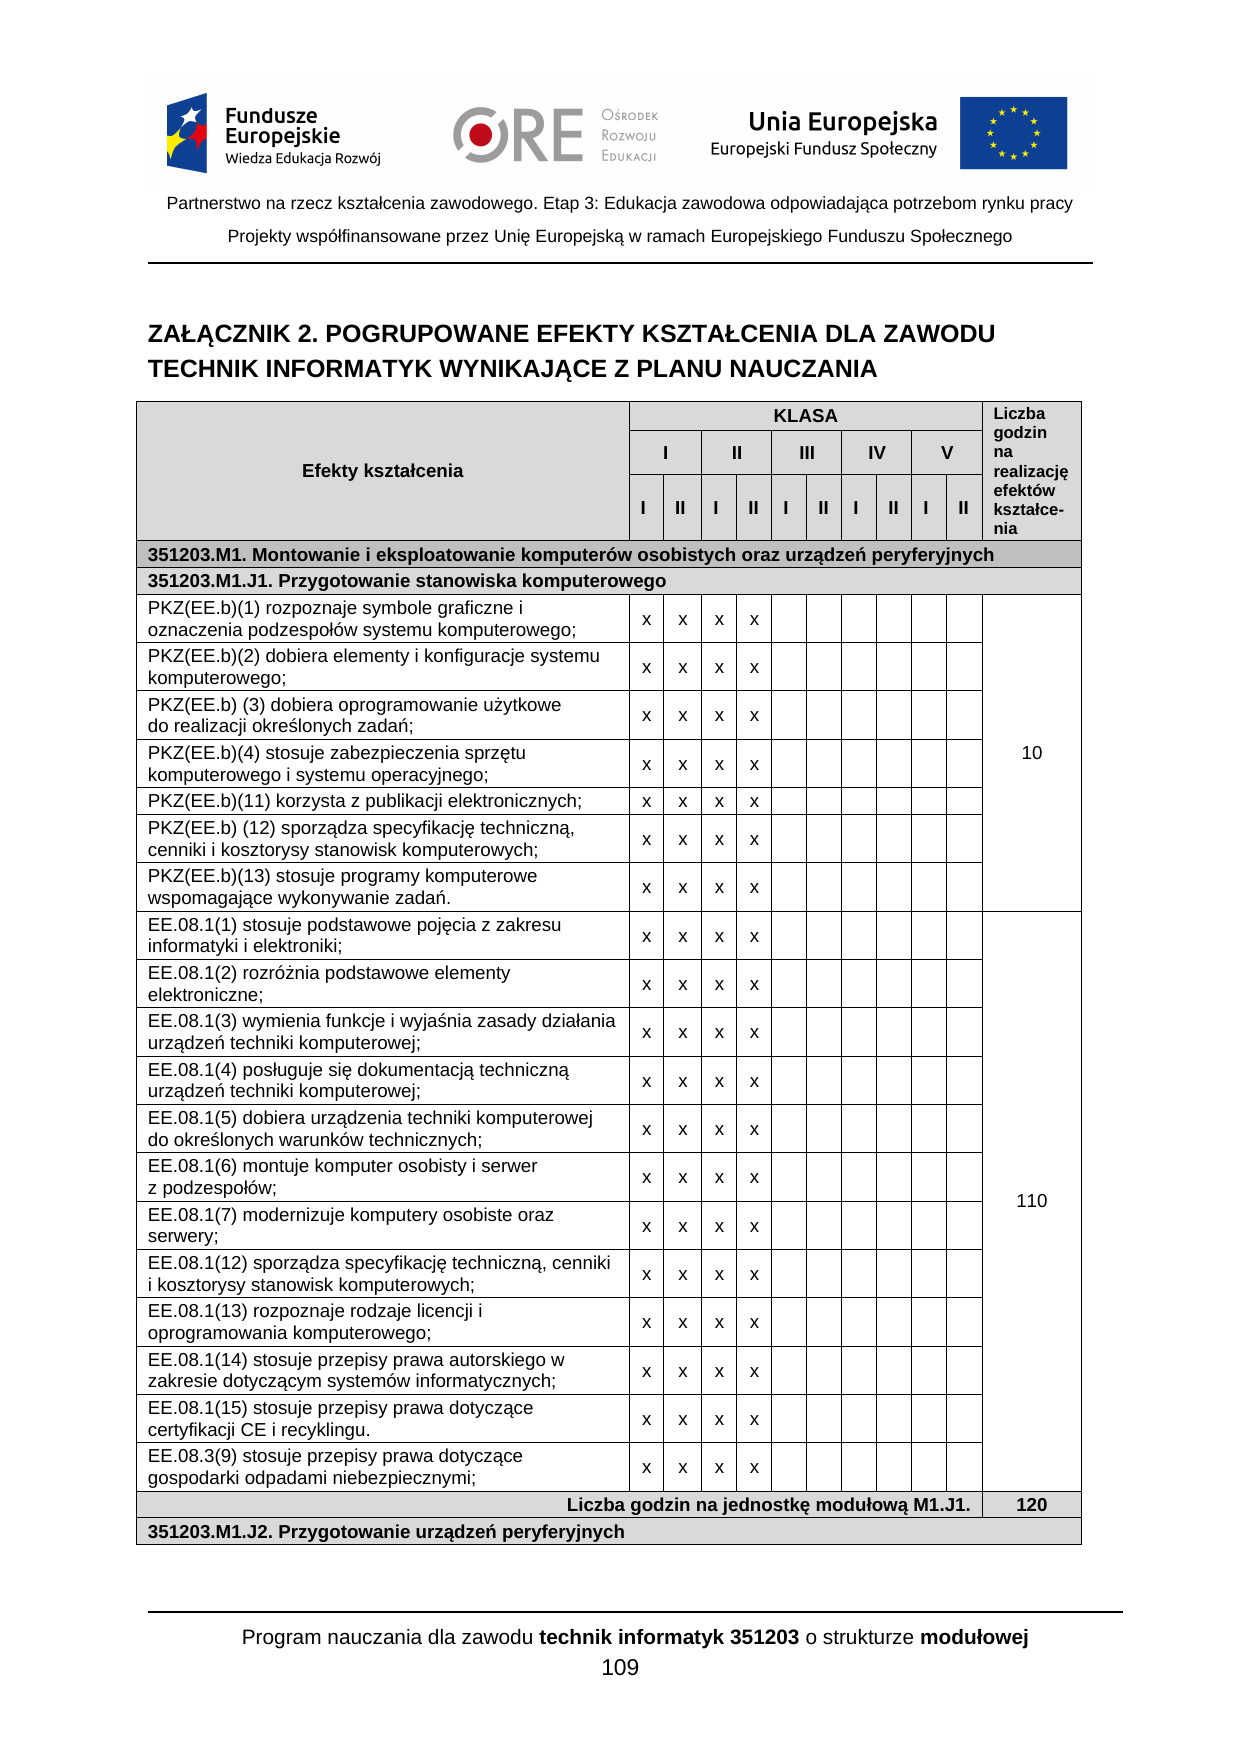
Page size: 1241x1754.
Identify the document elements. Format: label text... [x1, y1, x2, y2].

table_cell x [737, 788, 771, 814]
table_cell [912, 1105, 946, 1152]
table_cell x [630, 1057, 663, 1104]
table_cell x [664, 1298, 701, 1346]
table_cell x [737, 1298, 771, 1346]
table_cell V [912, 431, 982, 474]
table_cell x [664, 740, 701, 787]
table_cell I [842, 475, 876, 540]
table_cell [842, 1153, 876, 1201]
table_cell [772, 815, 806, 862]
table_cell [842, 960, 876, 1007]
table_cell x [737, 1057, 771, 1104]
table_cell [877, 595, 911, 642]
table_cell PKZ(EE.b) (12) sporządza specyfikację techniczną, cenniki i kosztorysy stanowisk komputerowych; [137, 815, 629, 862]
table_cell I [702, 475, 736, 540]
table_cell [912, 1250, 946, 1297]
table_cell I [630, 475, 663, 540]
table_cell x [737, 1202, 771, 1249]
table_cell x [630, 1250, 663, 1297]
table_cell PKZ(EE.b)(11) korzysta z publikacji elektronicznych; [137, 788, 629, 814]
table_cell x [664, 912, 701, 959]
table_cell [912, 1057, 946, 1104]
table_cell [877, 1443, 911, 1491]
table_cell [947, 788, 982, 814]
table_cell [877, 643, 911, 690]
table_cell [912, 1202, 946, 1249]
table_cell [842, 815, 876, 862]
table_cell [912, 740, 946, 787]
table_cell [807, 863, 841, 911]
table_cell [807, 815, 841, 862]
table_cell [842, 1105, 876, 1152]
table_cell [947, 1347, 982, 1394]
table_cell [772, 1443, 806, 1491]
table_cell [842, 863, 876, 911]
table_cell x [664, 960, 701, 1007]
picture [147, 73, 1092, 193]
table_cell [807, 740, 841, 787]
table_cell EE.08.1(14) stosuje przepisy prawa autorskiego w zakresie dotyczącym systemów informatycznych; [137, 1347, 629, 1394]
table_cell [842, 912, 876, 959]
table_cell [772, 595, 806, 642]
table_cell [947, 960, 982, 1007]
table_cell x [630, 788, 663, 814]
table_cell [947, 1105, 982, 1152]
table_cell III [772, 431, 841, 474]
table_cell x [702, 595, 736, 642]
table_cell 351203.M1. Montowanie i eksploatowanie komputerów osobistych oraz urządzeń peryferyjnych [137, 541, 1081, 567]
table_cell [807, 1395, 841, 1442]
table_cell x [630, 595, 663, 642]
table_cell [877, 1298, 911, 1346]
table_cell x [664, 1347, 701, 1394]
table_cell EE.08.1(1) stosuje podstawowe pojęcia z zakresu informatyki i elektroniki; [137, 912, 629, 959]
table_cell PKZ(EE.b)(1) rozpoznaje symbole graficzne i oznaczenia podzespołów systemu komputerowego; [137, 595, 629, 642]
table_cell [877, 1250, 911, 1297]
table_cell PKZ(EE.b)(4) stosuje zabezpieczenia sprzętu komputerowego i systemu operacyjnego; [137, 740, 629, 787]
table_cell x [737, 1347, 771, 1394]
table_cell [912, 1298, 946, 1346]
table_cell [947, 863, 982, 911]
table_cell x [737, 1395, 771, 1442]
table_cell x [702, 912, 736, 959]
table_cell [842, 1250, 876, 1297]
table_cell [842, 1202, 876, 1249]
table_cell [842, 1395, 876, 1442]
table_cell x [737, 815, 771, 862]
table_cell x [702, 1443, 736, 1491]
table_cell [807, 1347, 841, 1394]
table_cell [912, 691, 946, 739]
table_cell x [702, 1057, 736, 1104]
table_cell [842, 740, 876, 787]
table_cell [842, 595, 876, 642]
table_cell I [630, 431, 701, 474]
table_cell x [702, 1008, 736, 1056]
table_cell [842, 788, 876, 814]
table_cell [772, 691, 806, 739]
table_cell x [702, 691, 736, 739]
table_cell [772, 1153, 806, 1201]
table_cell x [664, 1202, 701, 1249]
table_cell x [630, 740, 663, 787]
table_cell [772, 912, 806, 959]
table_cell [842, 1347, 876, 1394]
table_cell [772, 643, 806, 690]
table_cell EE.08.1(12) sporządza specyfikację techniczną, cenniki i kosztorysy stanowisk komputerowych; [137, 1250, 629, 1297]
table_cell [842, 643, 876, 690]
table_cell IV [842, 431, 911, 474]
table_cell [947, 595, 982, 642]
table_cell [807, 1057, 841, 1104]
table_cell EE.08.1(7) modernizuje komputery osobiste oraz serwery; [137, 1202, 629, 1249]
table_cell x [702, 1153, 736, 1201]
table_cell [807, 788, 841, 814]
table_cell [912, 1153, 946, 1201]
table_cell II [807, 475, 841, 540]
table_cell [772, 1395, 806, 1442]
table_header Efekty kształcenia [137, 402, 629, 540]
table_cell x [702, 863, 736, 911]
table_cell EE.08.1(5) dobiera urządzenia techniki komputerowej do określonych warunków technicznych; [137, 1105, 629, 1152]
table_cell [877, 960, 911, 1007]
table_cell [877, 1057, 911, 1104]
table_cell [947, 1250, 982, 1297]
table_cell [912, 815, 946, 862]
table_cell x [630, 912, 663, 959]
table_cell x [630, 1298, 663, 1346]
table_cell x [664, 1250, 701, 1297]
table_cell [772, 1105, 806, 1152]
table_cell [807, 1298, 841, 1346]
table_cell [877, 1008, 911, 1056]
table_cell EE.08.1(2) rozróżnia podstawowe elementy elektroniczne; [137, 960, 629, 1007]
table_cell [842, 1443, 876, 1491]
table_cell x [702, 960, 736, 1007]
table_cell x [664, 1395, 701, 1442]
table_cell x [630, 643, 663, 690]
table_cell x [664, 788, 701, 814]
table_cell x [664, 1057, 701, 1104]
table_cell [807, 691, 841, 739]
table_cell [807, 1250, 841, 1297]
table_cell x [630, 1395, 663, 1442]
table_cell [947, 815, 982, 862]
table_cell x [630, 1347, 663, 1394]
table_cell x [630, 1443, 663, 1491]
table_cell [807, 643, 841, 690]
table_cell x [630, 815, 663, 862]
table_cell [807, 1443, 841, 1491]
table_cell Liczba godzin na jednostkę modułową M1.J1. [137, 1492, 982, 1517]
table_cell x [737, 691, 771, 739]
table_cell x [737, 1105, 771, 1152]
table_cell x [702, 815, 736, 862]
table_cell [772, 788, 806, 814]
table_cell x [664, 643, 701, 690]
table_cell x [630, 691, 663, 739]
table_cell [877, 1347, 911, 1394]
table_cell [877, 740, 911, 787]
table_cell x [664, 1105, 701, 1152]
table_cell x [630, 1153, 663, 1201]
table_cell [912, 788, 946, 814]
table_cell [772, 1202, 806, 1249]
table_cell x [630, 960, 663, 1007]
table_cell x [702, 1202, 736, 1249]
table_cell [912, 643, 946, 690]
table_cell [772, 1347, 806, 1394]
table_cell [772, 1057, 806, 1104]
table_cell [947, 1443, 982, 1491]
table_cell [912, 960, 946, 1007]
table_cell [772, 960, 806, 1007]
table_cell II [877, 475, 911, 540]
table_cell [877, 1202, 911, 1249]
table_cell [877, 1153, 911, 1201]
table_cell [772, 740, 806, 787]
table_cell x [664, 863, 701, 911]
table_cell EE.08.1(6) montuje komputer osobisty i serwer z podzespołów; [137, 1153, 629, 1201]
table_cell II [664, 475, 701, 540]
table_cell x [630, 1202, 663, 1249]
text ZAŁĄCZNIK 2. POGRUPOWANE EFEKTY KSZTAŁCENIA DLA ZAWODU TECHNIK INFORMATYK WYNIKAJĄCE Z PLANU NAUCZANIA [148, 319, 1093, 383]
table_cell [947, 1008, 982, 1056]
table_cell II [702, 431, 771, 474]
table_cell [947, 1202, 982, 1249]
table_cell EE.08.1(3) wymienia funkcje i wyjaśnia zasady działania urządzeń techniki komputerowej; [137, 1008, 629, 1056]
table_cell [912, 1347, 946, 1394]
table_cell [807, 1202, 841, 1249]
table_cell [842, 1008, 876, 1056]
table_cell 110 [983, 912, 1081, 1491]
table_cell [772, 1250, 806, 1297]
table_cell [877, 1105, 911, 1152]
table_cell x [702, 1105, 736, 1152]
table_cell I [772, 475, 806, 540]
table_cell [807, 1105, 841, 1152]
table_cell PKZ(EE.b) (3) dobiera oprogramowanie użytkowe do realizacji określonych zadań; [137, 691, 629, 739]
table_cell EE.08.1(15) stosuje przepisy prawa dotyczące certyfikacji CE i recyklingu. [137, 1395, 629, 1442]
table_cell [842, 691, 876, 739]
table_cell x [737, 1153, 771, 1201]
table_cell [877, 1395, 911, 1442]
table_cell x [702, 740, 736, 787]
table_cell x [737, 912, 771, 959]
table_cell x [702, 1395, 736, 1442]
table_cell [842, 1057, 876, 1104]
table_cell x [630, 1105, 663, 1152]
table_cell x [737, 960, 771, 1007]
table_cell [772, 1008, 806, 1056]
table_cell x [702, 643, 736, 690]
table_cell [947, 912, 982, 959]
table_cell [947, 1298, 982, 1346]
table_cell [912, 1008, 946, 1056]
table_cell [807, 1008, 841, 1056]
table_cell [947, 1395, 982, 1442]
table_cell [807, 1153, 841, 1201]
table_cell [947, 1057, 982, 1104]
table_cell [877, 863, 911, 911]
table_cell EE.08.3(9) stosuje przepisy prawa dotyczące gospodarki odpadami niebezpiecznymi; [137, 1443, 629, 1491]
table_cell x [702, 788, 736, 814]
table_cell PKZ(EE.b)(2) dobiera elementy i konfiguracje systemu komputerowego; [137, 643, 629, 690]
table_cell x [664, 691, 701, 739]
table_cell x [630, 863, 663, 911]
table_cell I [912, 475, 946, 540]
table_cell [947, 691, 982, 739]
table_header KLASA [630, 402, 982, 430]
table_cell [877, 691, 911, 739]
table_cell x [737, 643, 771, 690]
table_cell PKZ(EE.b)(13) stosuje programy komputerowe wspomagające wykonywanie zadań. [137, 863, 629, 911]
table_cell [947, 740, 982, 787]
table_cell EE.08.1(13) rozpoznaje rodzaje licencji i oprogramowania komputerowego; [137, 1298, 629, 1346]
table_cell x [702, 1298, 736, 1346]
table_cell x [702, 1347, 736, 1394]
table_cell [912, 1443, 946, 1491]
table_cell EE.08.1(4) posługuje się dokumentacją techniczną urządzeń techniki komputerowej; [137, 1057, 629, 1104]
table_cell x [737, 863, 771, 911]
table_cell [912, 912, 946, 959]
table_cell 351203.M1.J2. Przygotowanie urządzeń peryferyjnych [137, 1518, 1081, 1544]
table_cell 351203.M1.J1. Przygotowanie stanowiska komputerowego [137, 568, 1081, 594]
table_cell x [737, 740, 771, 787]
table_cell x [737, 1008, 771, 1056]
table_cell [912, 595, 946, 642]
table_cell [807, 912, 841, 959]
table_cell [912, 863, 946, 911]
table_cell [912, 1395, 946, 1442]
table_cell [877, 788, 911, 814]
table_cell x [664, 815, 701, 862]
table_cell [842, 1298, 876, 1346]
table_cell x [664, 1443, 701, 1491]
table_cell x [664, 1153, 701, 1201]
table_cell [877, 912, 911, 959]
table_cell x [737, 595, 771, 642]
table_cell [772, 1298, 806, 1346]
table_cell 10 [983, 595, 1081, 911]
table_cell [947, 643, 982, 690]
table_cell x [737, 1250, 771, 1297]
table_cell [877, 815, 911, 862]
table_cell [947, 1153, 982, 1201]
table_cell x [630, 1008, 663, 1056]
table_cell [807, 595, 841, 642]
table_cell x [664, 595, 701, 642]
table_cell 120 [983, 1492, 1081, 1517]
table_cell II [947, 475, 982, 540]
table_cell x [702, 1250, 736, 1297]
table_cell [772, 863, 806, 911]
table_header Liczba godzin na realizację efektów kształcenia [983, 402, 1081, 540]
table_cell II [737, 475, 771, 540]
table_cell x [664, 1008, 701, 1056]
table_cell x [737, 1443, 771, 1491]
table_cell [807, 960, 841, 1007]
